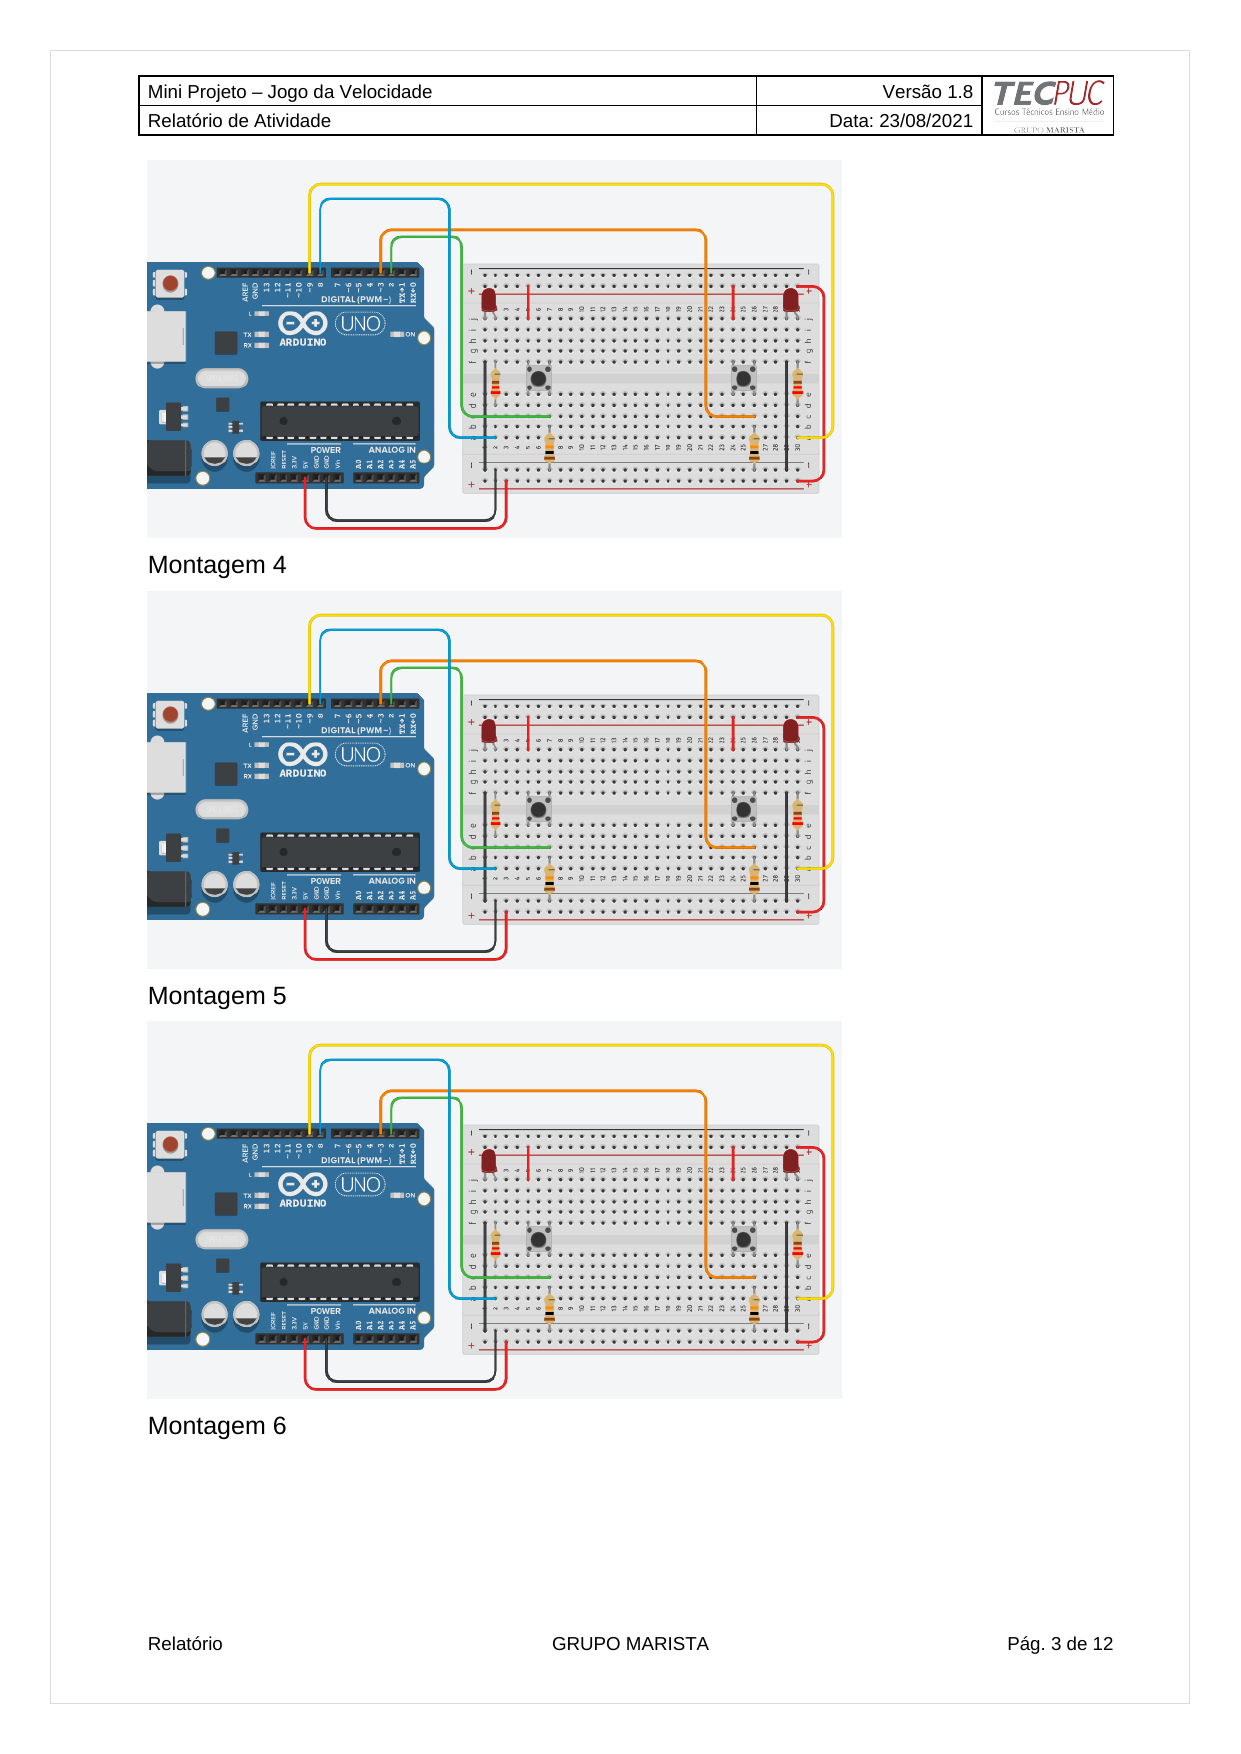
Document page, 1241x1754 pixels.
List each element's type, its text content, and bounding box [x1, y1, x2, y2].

picture [147, 160, 842, 538]
text Montagem 5 [148, 981, 1122, 1009]
picture [994, 80, 1105, 133]
text Montagem 6 [148, 1411, 1122, 1440]
text Montagem 4 [148, 550, 1122, 579]
picture [147, 1021, 842, 1399]
picture [147, 591, 842, 969]
